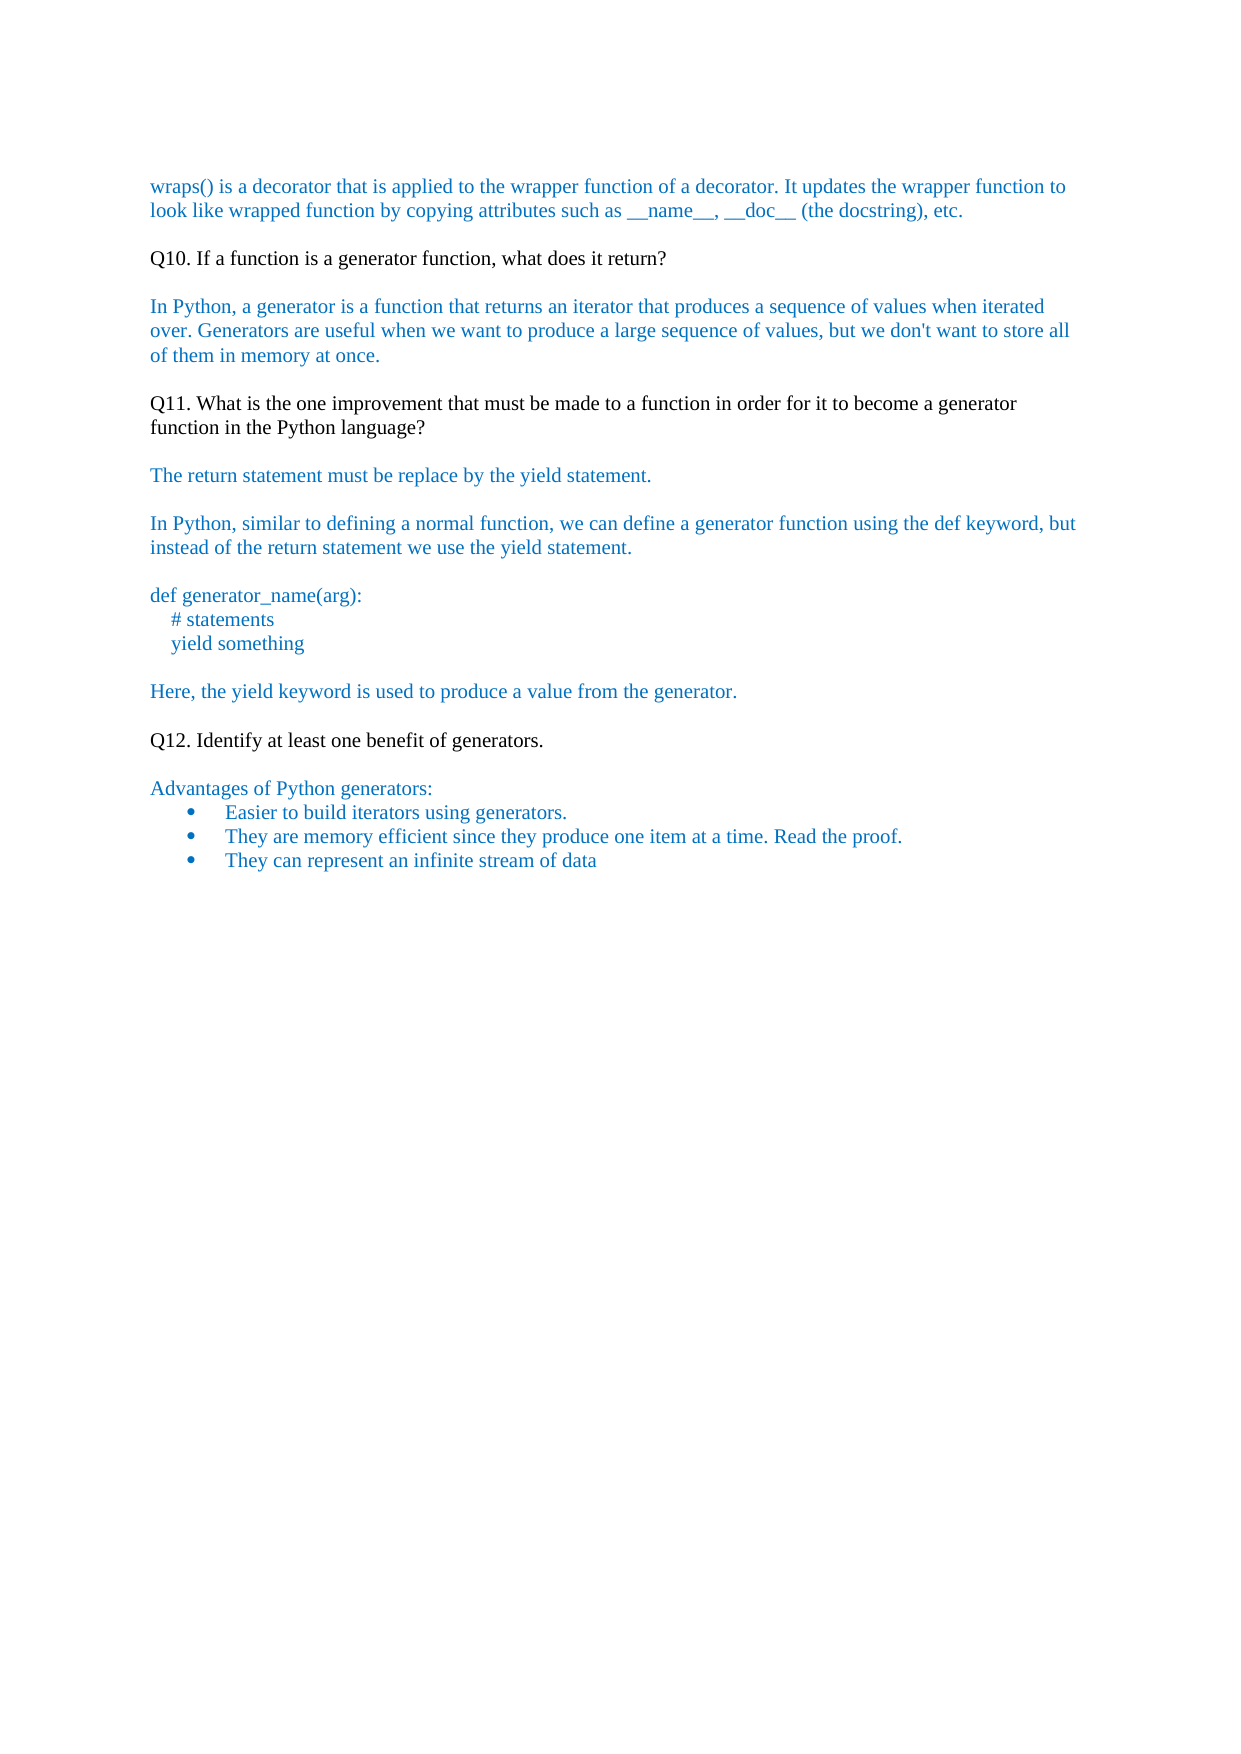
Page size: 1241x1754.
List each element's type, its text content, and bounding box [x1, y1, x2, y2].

text In Python, similar to defining a normal function, we can define a generator function using the def keyword, but instead of the return statement we use the yield statement. [150, 511, 1090, 559]
text Q10. If a function is a generator function, what does it return? [150, 246, 1090, 270]
list They can represent an infinite stream of data [187, 848, 1090, 872]
text # statements [150, 607, 1090, 631]
text Advantages of Python generators: [150, 776, 1090, 800]
text The return statement must be replace by the yield statement. [150, 463, 1090, 487]
text yield something [150, 631, 1090, 655]
list They are memory efficient since they produce one item at a time. Read the proof. [187, 824, 1090, 848]
text wraps() is a decorator that is applied to the wrapper function of a decorator. It updates the wrapper function to look like wrapped function by copying attributes such as __name__, __doc__ (the docstring), etc. [150, 174, 1090, 222]
text Q12. Identify at least one benefit of generators. [150, 727, 1090, 752]
text Here, the yield keyword is used to produce a value from the generator. [150, 679, 1090, 703]
text Q11. What is the one improvement that must be made to a function in order for it to become a generator function in the Python language? [150, 391, 1090, 439]
list Easier to build iterators using generators. [187, 800, 1090, 824]
text In Python, a generator is a function that returns an iterator that produces a sequence of values when iterated over. Generators are useful when we want to produce a large sequence of values, but we don't want to store all of them in memory at once. [150, 294, 1090, 367]
text def generator_name(arg): [150, 583, 1090, 607]
